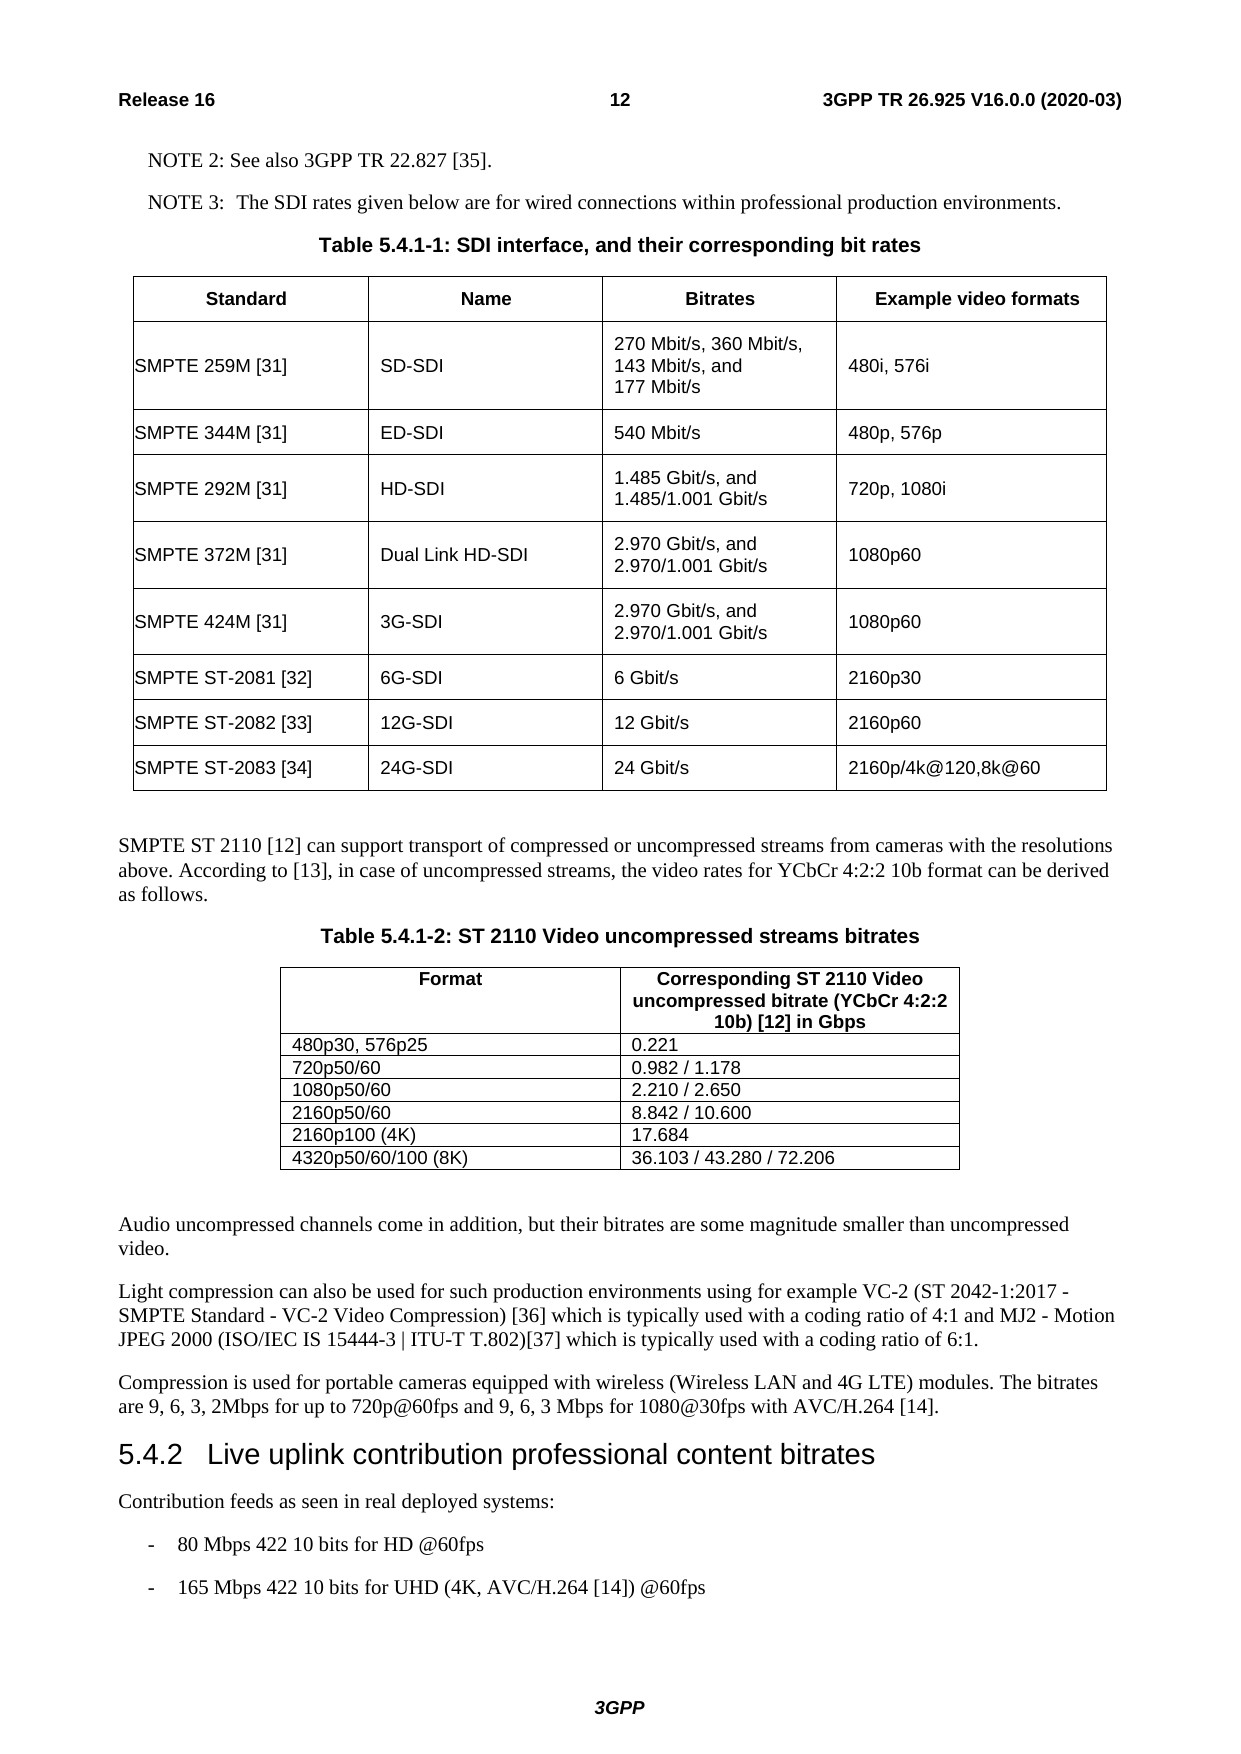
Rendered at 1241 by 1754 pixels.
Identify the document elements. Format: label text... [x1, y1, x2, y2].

table_cell SMPTE ST-2082 [33] [134, 700, 368, 744]
text Light compression can also be used for such production environments using for example VC-2 (ST 2042-1:2017 - SMPTE Standard - VC-2 Video Compression) [36] which is typically used with a coding ratio of 4:1 and MJ2 - Motion JPEG 2000 (ISO/IEC IS 15444-3 | ITU-T T.802)[37] which is typically used with a coding ratio of 6:1. [118, 1279, 1122, 1351]
table_cell SD-SDI [369, 322, 602, 409]
table_cell 1080p60 [837, 589, 1106, 654]
text Audio uncompressed channels come in addition, but their bitrates are some magnitude smaller than uncompressed video. [118, 1212, 1122, 1260]
table_cell 12 Gbit/s [603, 700, 836, 744]
subtitle 5.4.2 Live uplink contribution professional content bitrates [118, 1437, 1122, 1471]
text Contribution feeds as seen in real deployed systems: [118, 1489, 1122, 1513]
table_cell 8.842 / 10.600 [621, 1102, 959, 1123]
table_cell 6 Gbit/s [603, 655, 836, 699]
table_cell SMPTE 259M [31] [134, 322, 368, 409]
table_cell 480i, 576i [837, 322, 1106, 409]
table_cell 17.684 [621, 1124, 959, 1146]
table_cell 720p, 1080i [837, 455, 1106, 521]
table_cell 24 Gbit/s [603, 746, 836, 789]
table_cell SMPTE ST-2081 [32] [134, 655, 368, 699]
table_cell SMPTE 372M [31] [134, 522, 368, 588]
table_cell ED-SDI [369, 410, 602, 454]
table_cell 480p, 576p [837, 410, 1106, 454]
table_cell 2160p50/60 [281, 1102, 620, 1123]
text NOTE 2: See also 3GPP TR 22.827 [35]. [148, 147, 1122, 172]
table_cell Dual Link HD-SDI [369, 522, 602, 588]
text Table 5.4.1-1: SDI interface, and their corresponding bit rates [118, 233, 1122, 257]
table_cell SMPTE ST-2083 [34] [134, 746, 368, 789]
table_cell 12G-SDI [369, 700, 602, 744]
table_cell SMPTE 292M [31] [134, 455, 368, 521]
table_cell 2.210 / 2.650 [621, 1079, 959, 1101]
table_cell 2.970 Gbit/s, and 2.970/1.001 Gbit/s [603, 589, 836, 654]
table_cell 4320p50/60/100 (8K) [281, 1147, 620, 1168]
table_cell 270 Mbit/s, 360 Mbit/s, 143 Mbit/s, and 177 Mbit/s [603, 322, 836, 409]
table_header Format [281, 968, 620, 1033]
text NOTE 3: The SDI rates given below are for wired connections within professional production environments. [148, 190, 1122, 214]
table_header Bitrates [603, 277, 836, 321]
table_cell 1080p60 [837, 522, 1106, 588]
table_cell SMPTE 424M [31] [134, 589, 368, 654]
table_cell HD-SDI [369, 455, 602, 521]
table_cell 540 Mbit/s [603, 410, 836, 454]
table_cell 0.221 [621, 1034, 959, 1055]
table_header Example video formats [837, 277, 1106, 321]
table_header Standard [134, 277, 368, 321]
text SMPTE ST 2110 [12] can support transport of compressed or uncompressed streams from cameras with the resolutions above. According to [13], in case of uncompressed streams, the video rates for YCbCr 4:2:2 10b format can be derived as follows. [118, 833, 1122, 906]
text Compression is used for portable cameras equipped with wireless (Wireless LAN and 4G LTE) modules. The bitrates are 9, 6, 3, 2Mbps for up to 720p@60fps and 9, 6, 3 Mbps for 1080@30fps with AVC/H.264 [14]. [118, 1370, 1122, 1418]
table_cell 6G-SDI [369, 655, 602, 699]
table_cell 480p30, 576p25 [281, 1034, 620, 1055]
table_cell 1.485 Gbit/s, and 1.485/1.001 Gbit/s [603, 455, 836, 521]
text - 165 Mbps 422 10 bits for UHD (4K, AVC/H.264 [14]) @60fps [148, 1575, 1122, 1599]
table_cell 2.970 Gbit/s, and 2.970/1.001 Gbit/s [603, 522, 836, 588]
table_header Name [369, 277, 602, 321]
table_cell SMPTE 344M [31] [134, 410, 368, 454]
table_cell 0.982 / 1.178 [621, 1056, 959, 1078]
table_cell 2160p30 [837, 655, 1106, 699]
table_cell 36.103 / 43.280 / 72.206 [621, 1147, 959, 1168]
table_header Corresponding ST 2110 Video uncompressed bitrate (YCbCr 4:2:2 10b) [12] in Gbps [621, 968, 959, 1033]
text - 80 Mbps 422 10 bits for HD @60fps [148, 1532, 1122, 1556]
table_cell 1080p50/60 [281, 1079, 620, 1101]
table_cell 2160p60 [837, 700, 1106, 744]
text Table 5.4.1-2: ST 2110 Video uncompressed streams bitrates [118, 924, 1122, 948]
table_cell 2160p/4k@120,8k@60 [837, 746, 1106, 789]
table_cell 2160p100 (4K) [281, 1124, 620, 1146]
table_cell 24G-SDI [369, 746, 602, 789]
table_cell 720p50/60 [281, 1056, 620, 1078]
table_cell 3G-SDI [369, 589, 602, 654]
